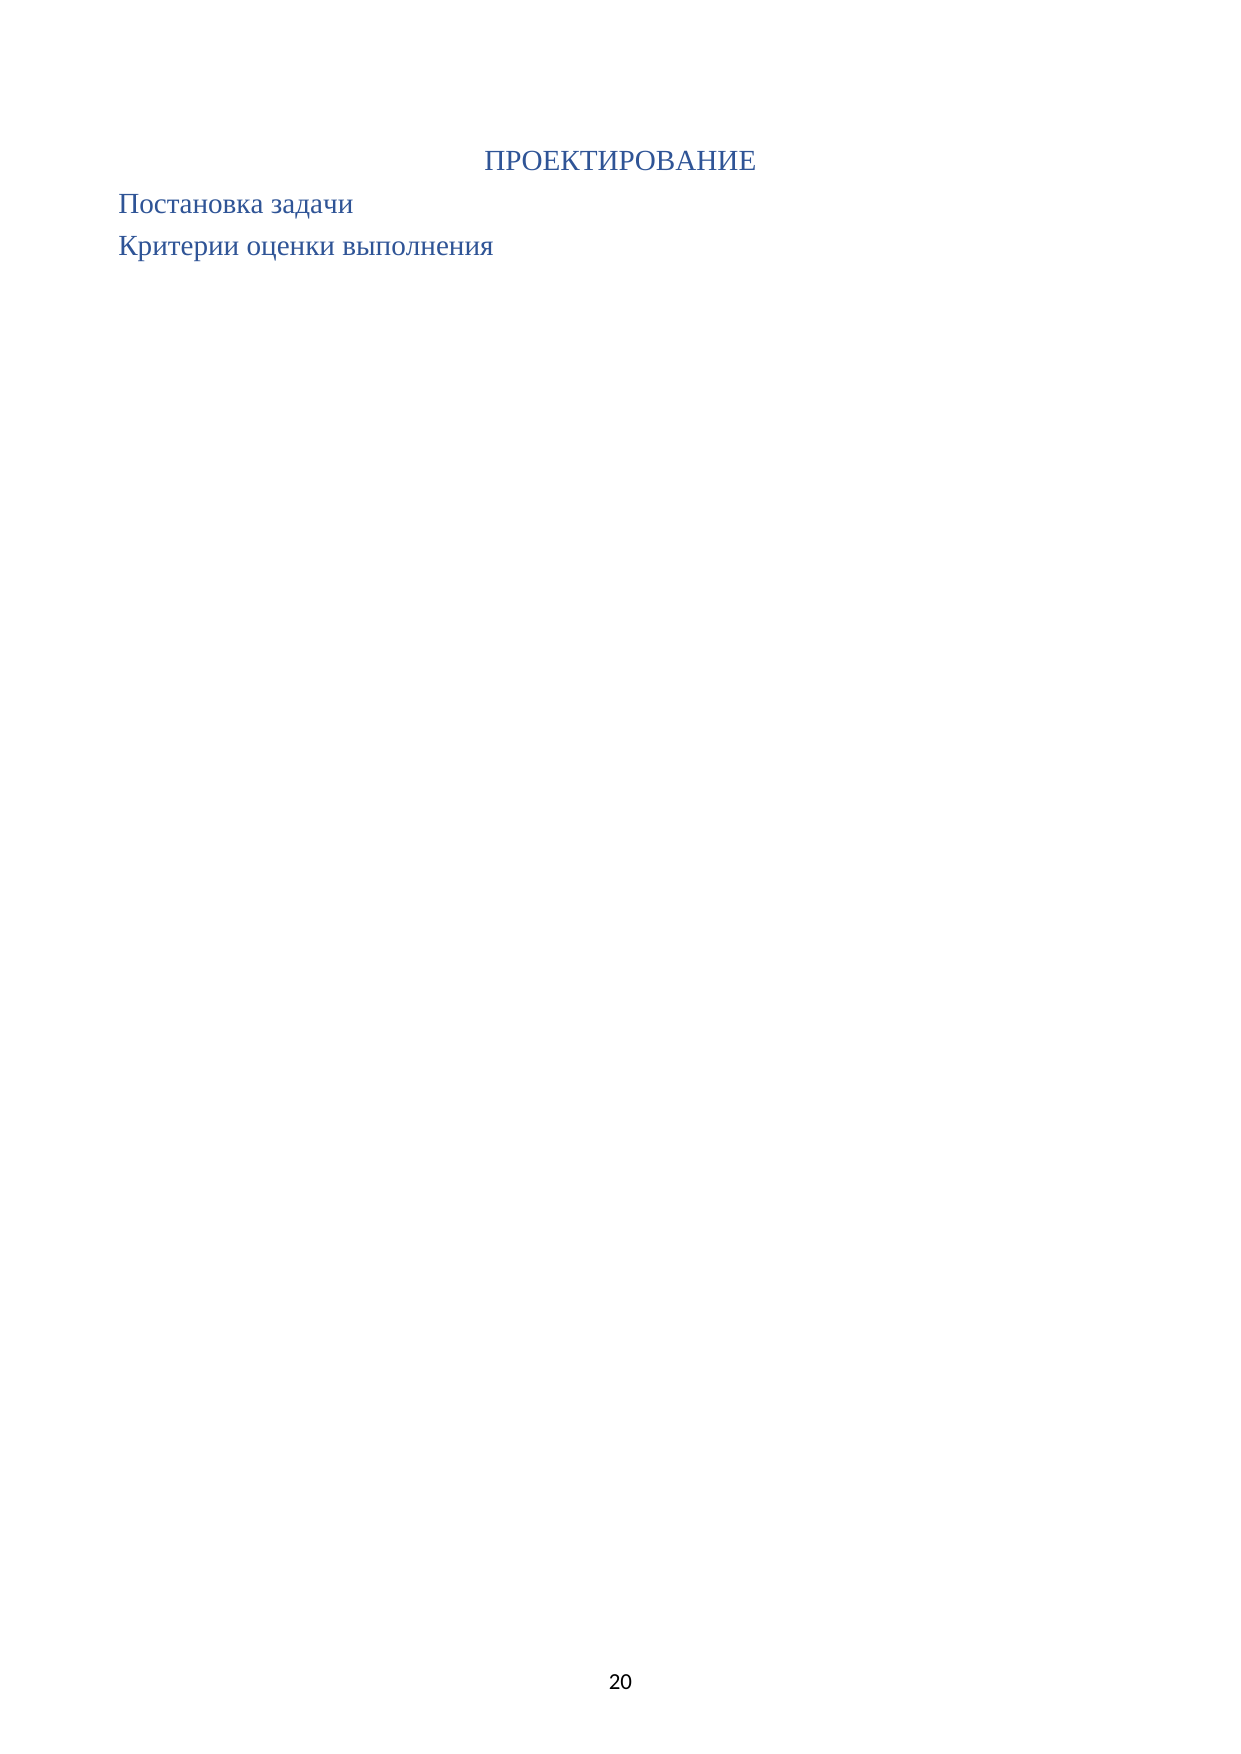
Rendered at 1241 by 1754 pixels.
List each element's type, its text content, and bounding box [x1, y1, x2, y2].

text Критерии оценки выполнения [118, 228, 1122, 262]
text Постановка задачи [118, 186, 1122, 219]
text ПРОЕКТИРОВАНИЕ [118, 143, 1122, 177]
